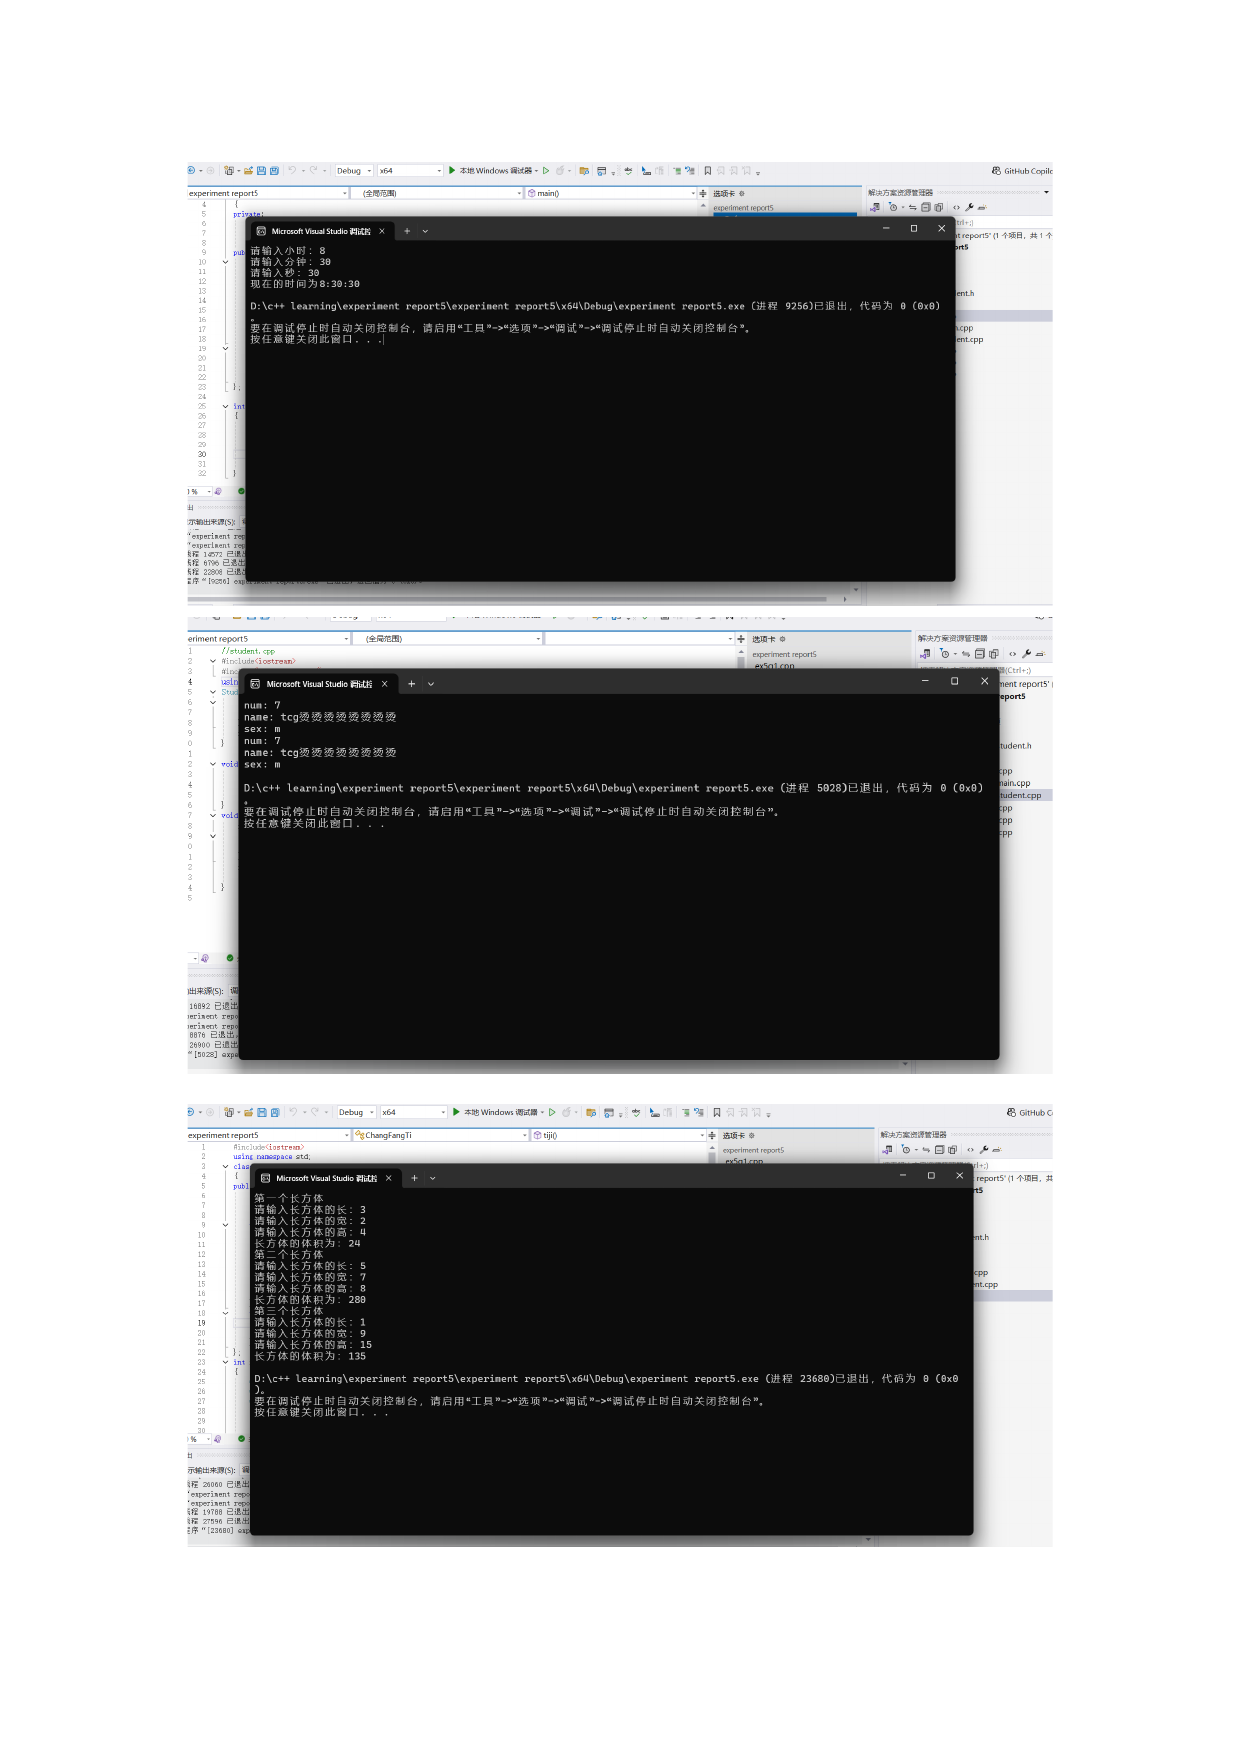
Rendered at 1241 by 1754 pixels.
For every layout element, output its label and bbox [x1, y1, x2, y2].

picture [187, 162, 1053, 606]
picture [187, 617, 1053, 1074]
picture [187, 1104, 1053, 1547]
